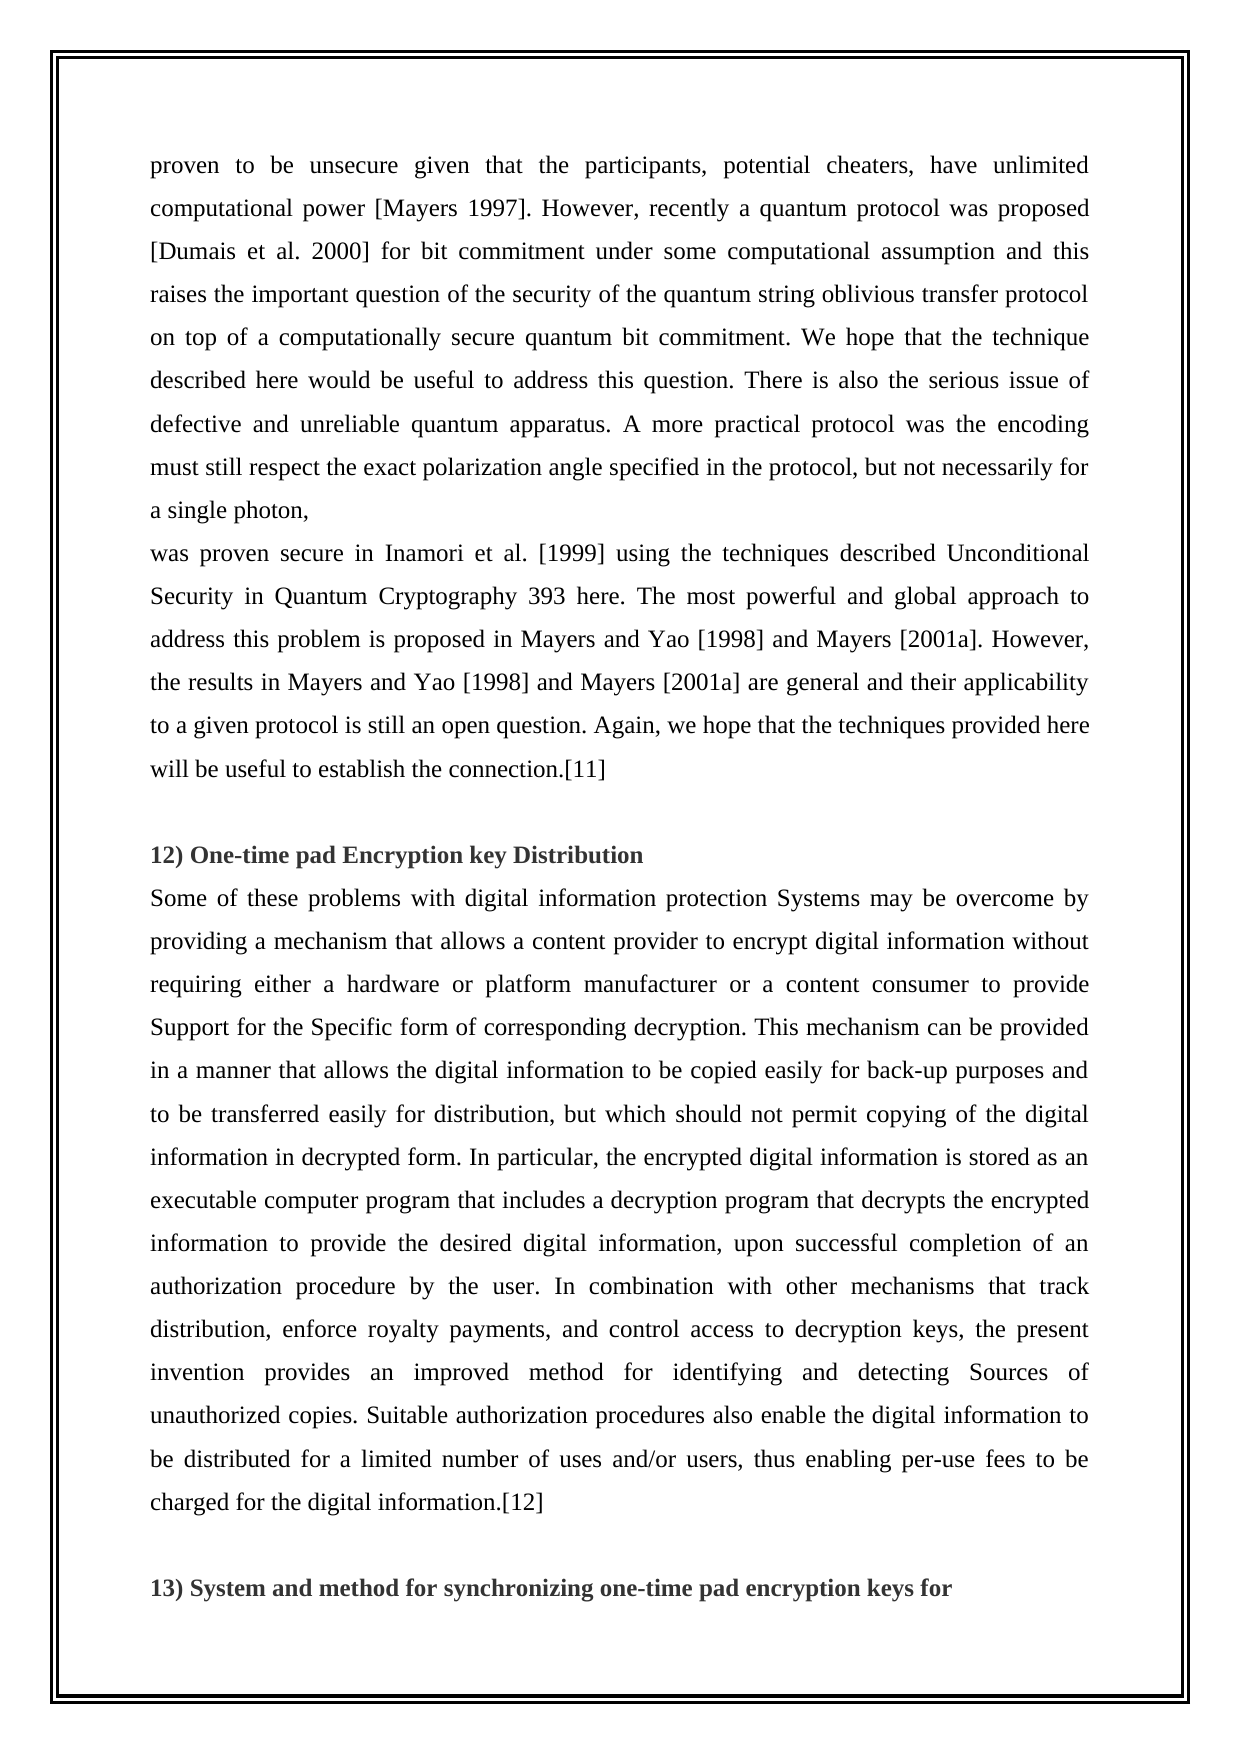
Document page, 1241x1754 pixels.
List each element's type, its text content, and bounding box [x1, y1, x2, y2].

text 12) One-time pad Encryption key Distribution [150, 840, 1090, 869]
text proven to be unsecure given that the participants, potential cheaters, have unlimited computational power [Mayers 1997]. However, recently a quantum protocol was proposed [Dumais et al. 2000] for bit commitment under some computational assumption and this raises the important question of the security of the quantum string oblivious transfer protocol on top of a computationally secure quantum bit commitment. We hope that the technique described here would be useful to address this question. There is also the serious issue of defective and unreliable quantum apparatus. A more practical protocol was the encoding must still respect the exact polarization angle specified in the protocol, but not necessarily for a single photon, [150, 150, 1090, 524]
text was proven secure in Inamori et al. [1999] using the techniques described Unconditional Security in Quantum Cryptography 393 here. The most powerful and global approach to address this problem is proposed in Mayers and Yao [1998] and Mayers [2001a]. However, the results in Mayers and Yao [1998] and Mayers [2001a] are general and their applicability to a given protocol is still an open question. Again, we hope that the techniques provided here will be useful to establish the connection.[11] [150, 538, 1090, 782]
text 13) System and method for synchronizing one-time pad encryption keys for [150, 1573, 1090, 1602]
text Some of these problems with digital information protection Systems may be overcome by providing a mechanism that allows a content provider to encrypt digital information without requiring either a hardware or platform manufacturer or a content consumer to provide Support for the Specific form of corresponding decryption. This mechanism can be provided in a manner that allows the digital information to be copied easily for back-up purposes and to be transferred easily for distribution, but which should not permit copying of the digital information in decrypted form. In particular, the encrypted digital information is stored as an executable computer program that includes a decryption program that decrypts the encrypted information to provide the desired digital information, upon successful completion of an authorization procedure by the user. In combination with other mechanisms that track distribution, enforce royalty payments, and control access to decryption keys, the present invention provides an improved method for identifying and detecting Sources of unauthorized copies. Suitable authorization procedures also enable the digital information to be distributed for a limited number of uses and/or users, thus enabling per-use fees to be charged for the digital information.[12] [150, 883, 1090, 1516]
